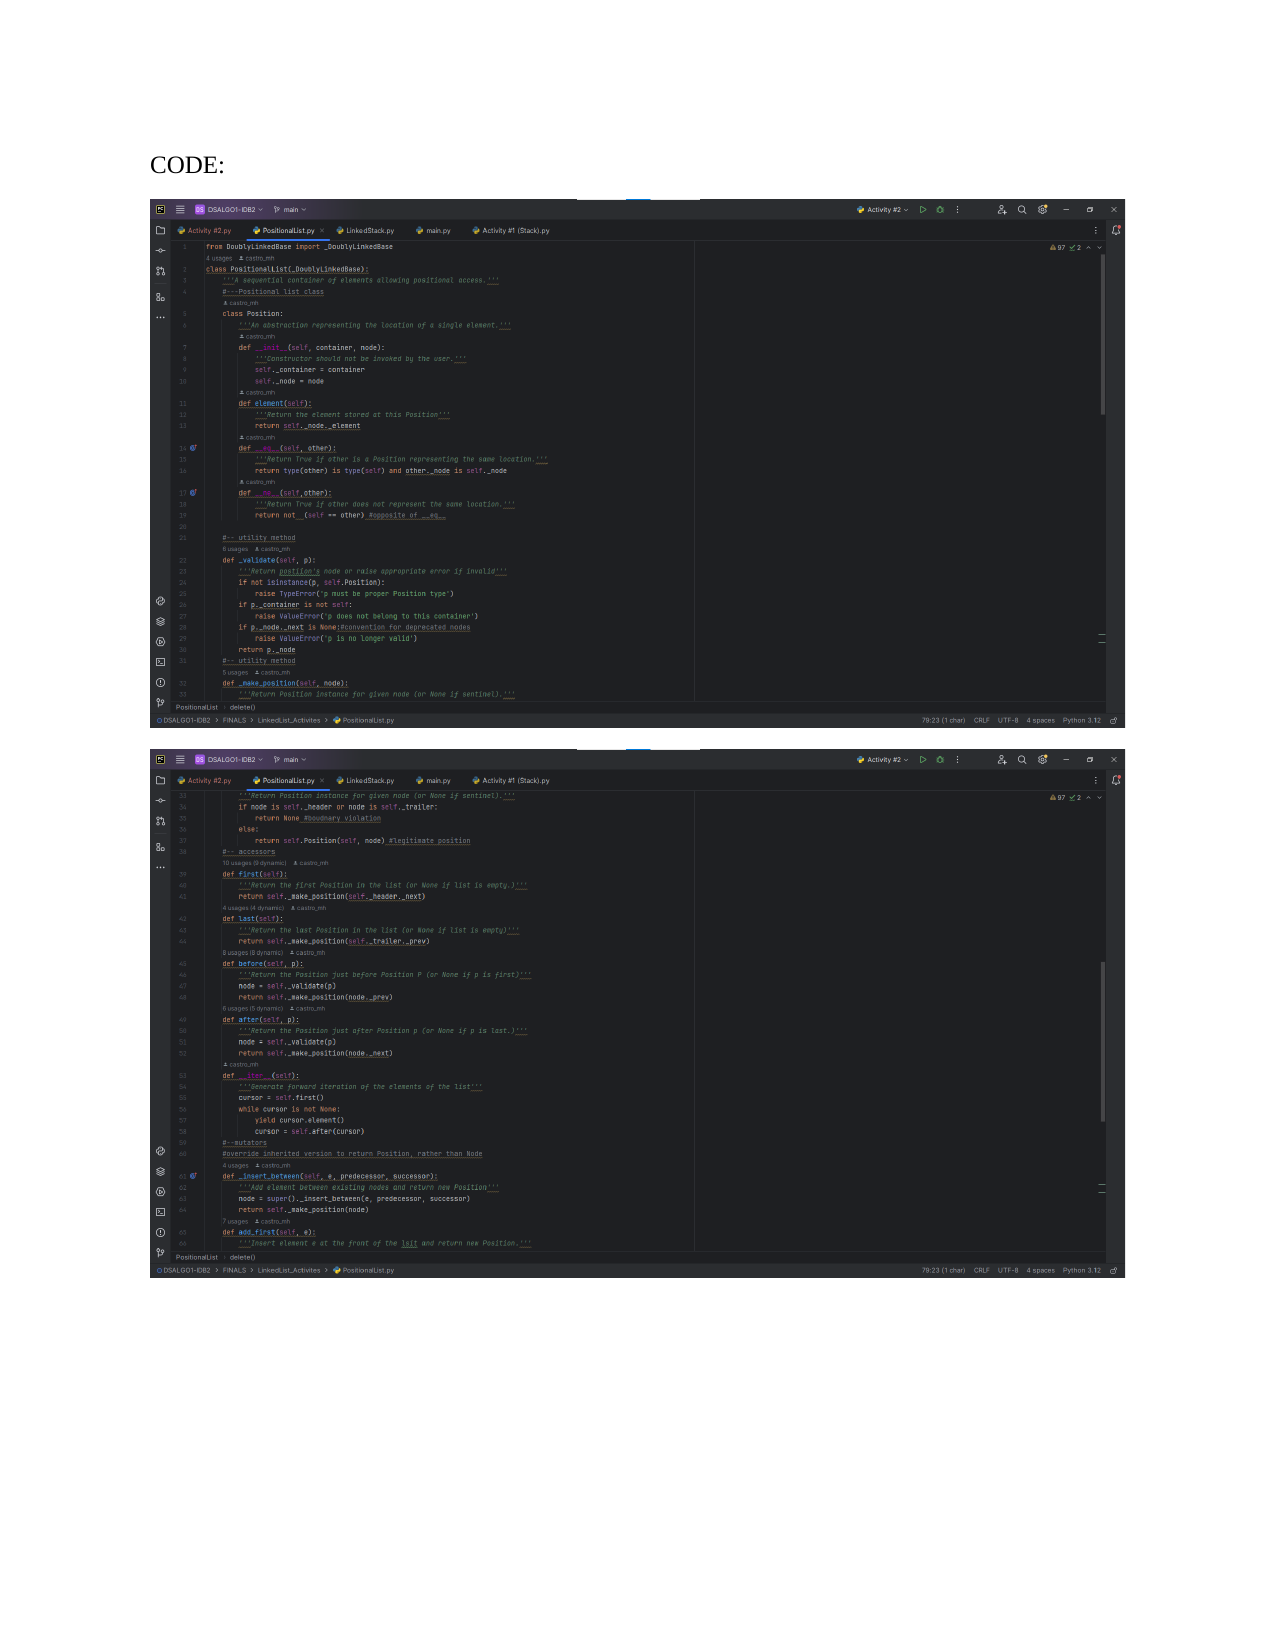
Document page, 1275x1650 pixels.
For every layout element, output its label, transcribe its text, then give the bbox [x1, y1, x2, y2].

text CODE: [150, 150, 1125, 179]
picture [150, 199, 1125, 728]
picture [150, 749, 1125, 1278]
